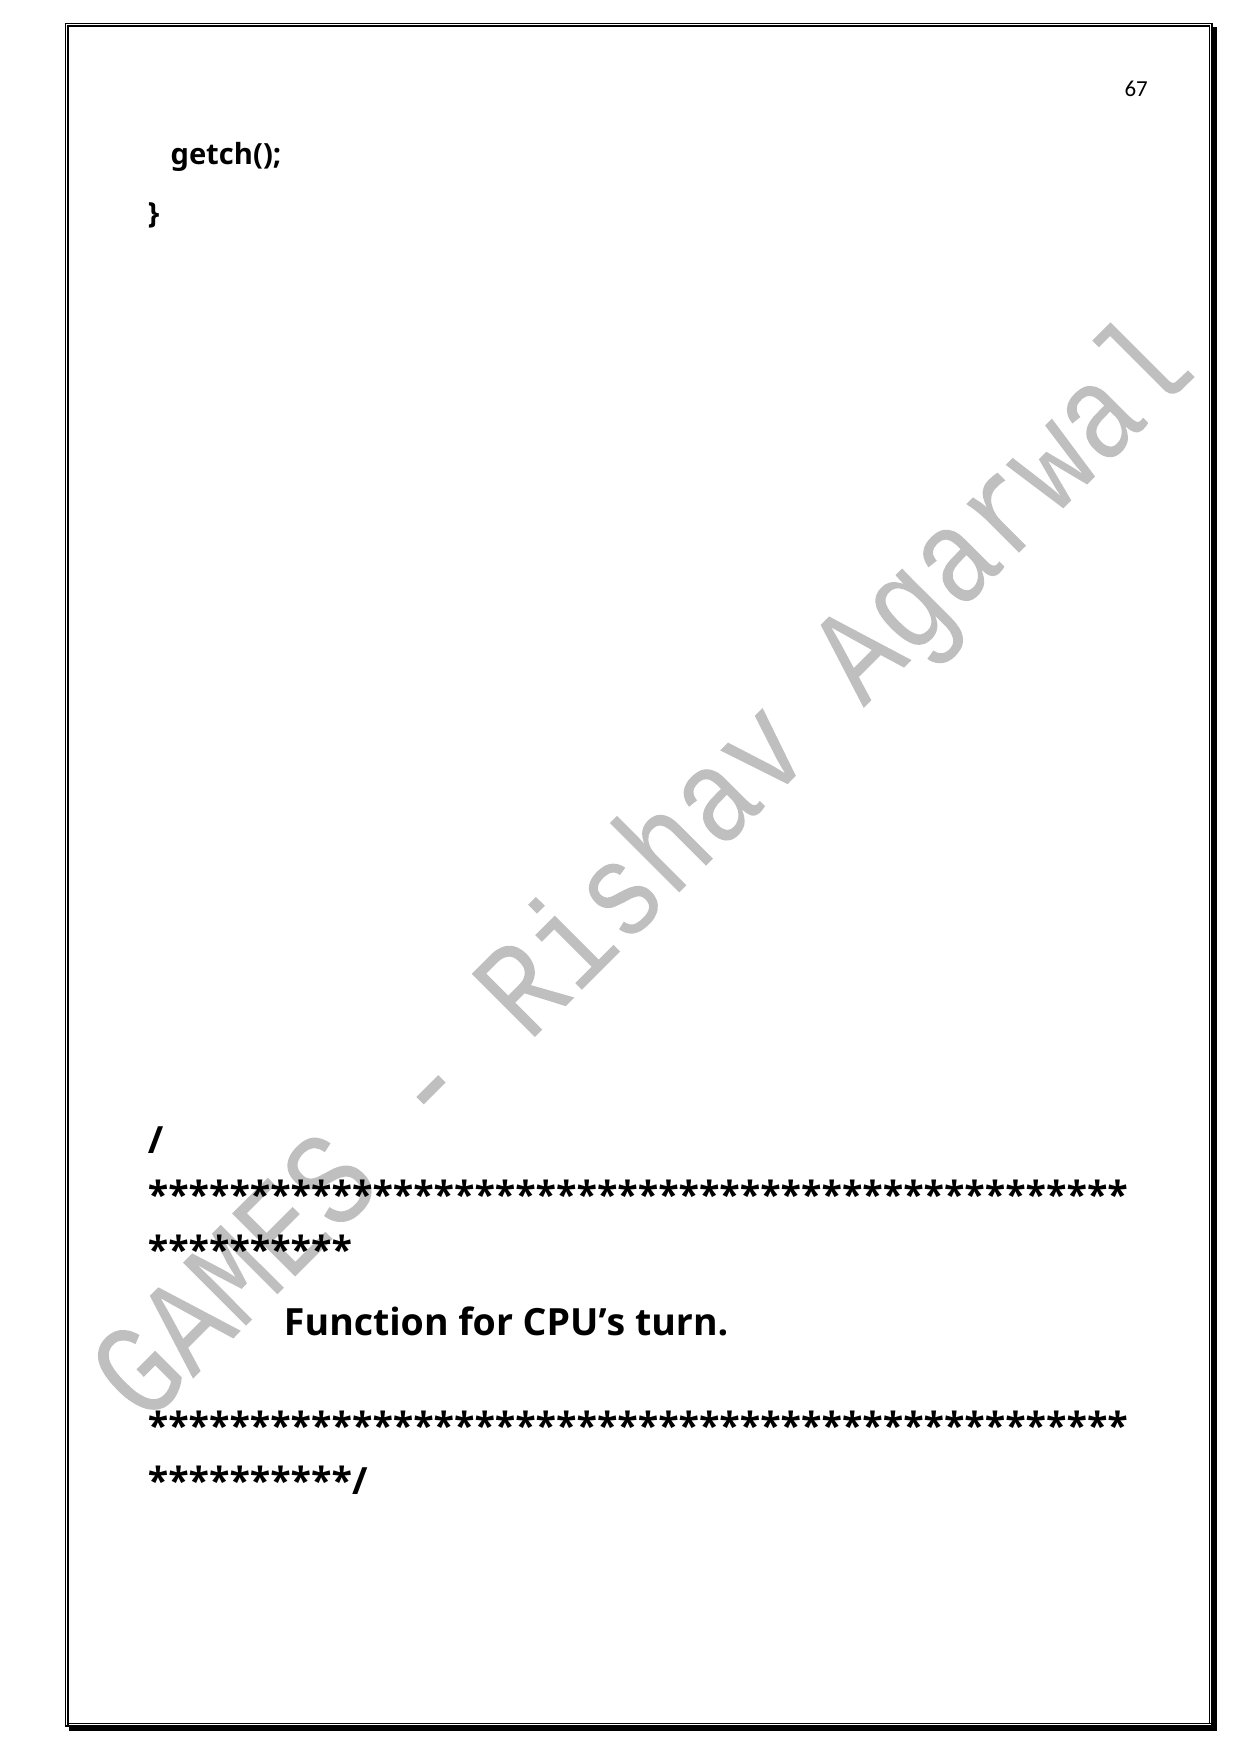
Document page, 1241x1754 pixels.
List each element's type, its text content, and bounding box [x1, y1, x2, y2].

text **********************************************************/ [148, 1367, 1147, 1505]
text Function for CPU’s turn. [148, 1295, 1147, 1346]
text } [148, 192, 1147, 232]
text getch(); [148, 133, 1147, 173]
text /********************************************************** [148, 1113, 1147, 1274]
